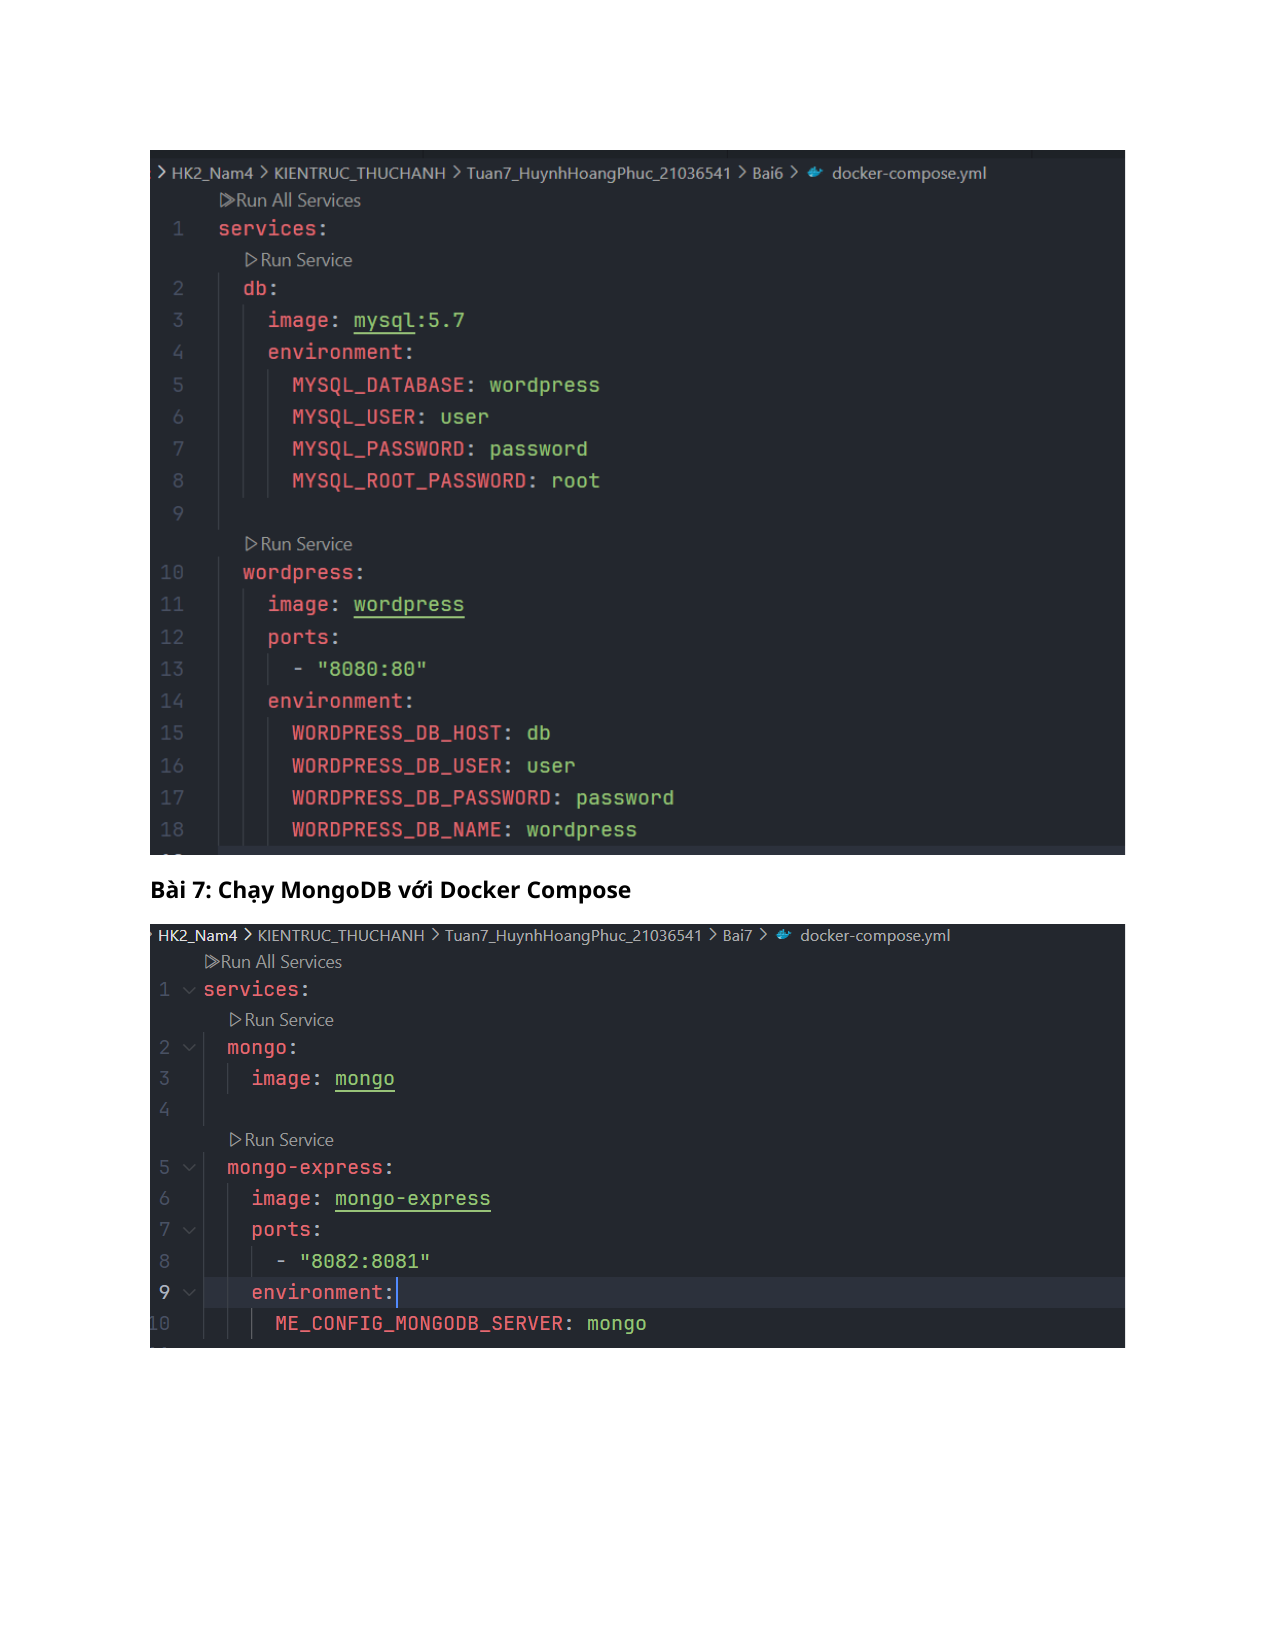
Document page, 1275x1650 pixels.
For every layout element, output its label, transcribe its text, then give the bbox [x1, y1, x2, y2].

picture [150, 150, 1125, 855]
text Bài 7: Chạy MongoDB với Docker Compose [150, 874, 1125, 905]
picture [150, 924, 1125, 1348]
